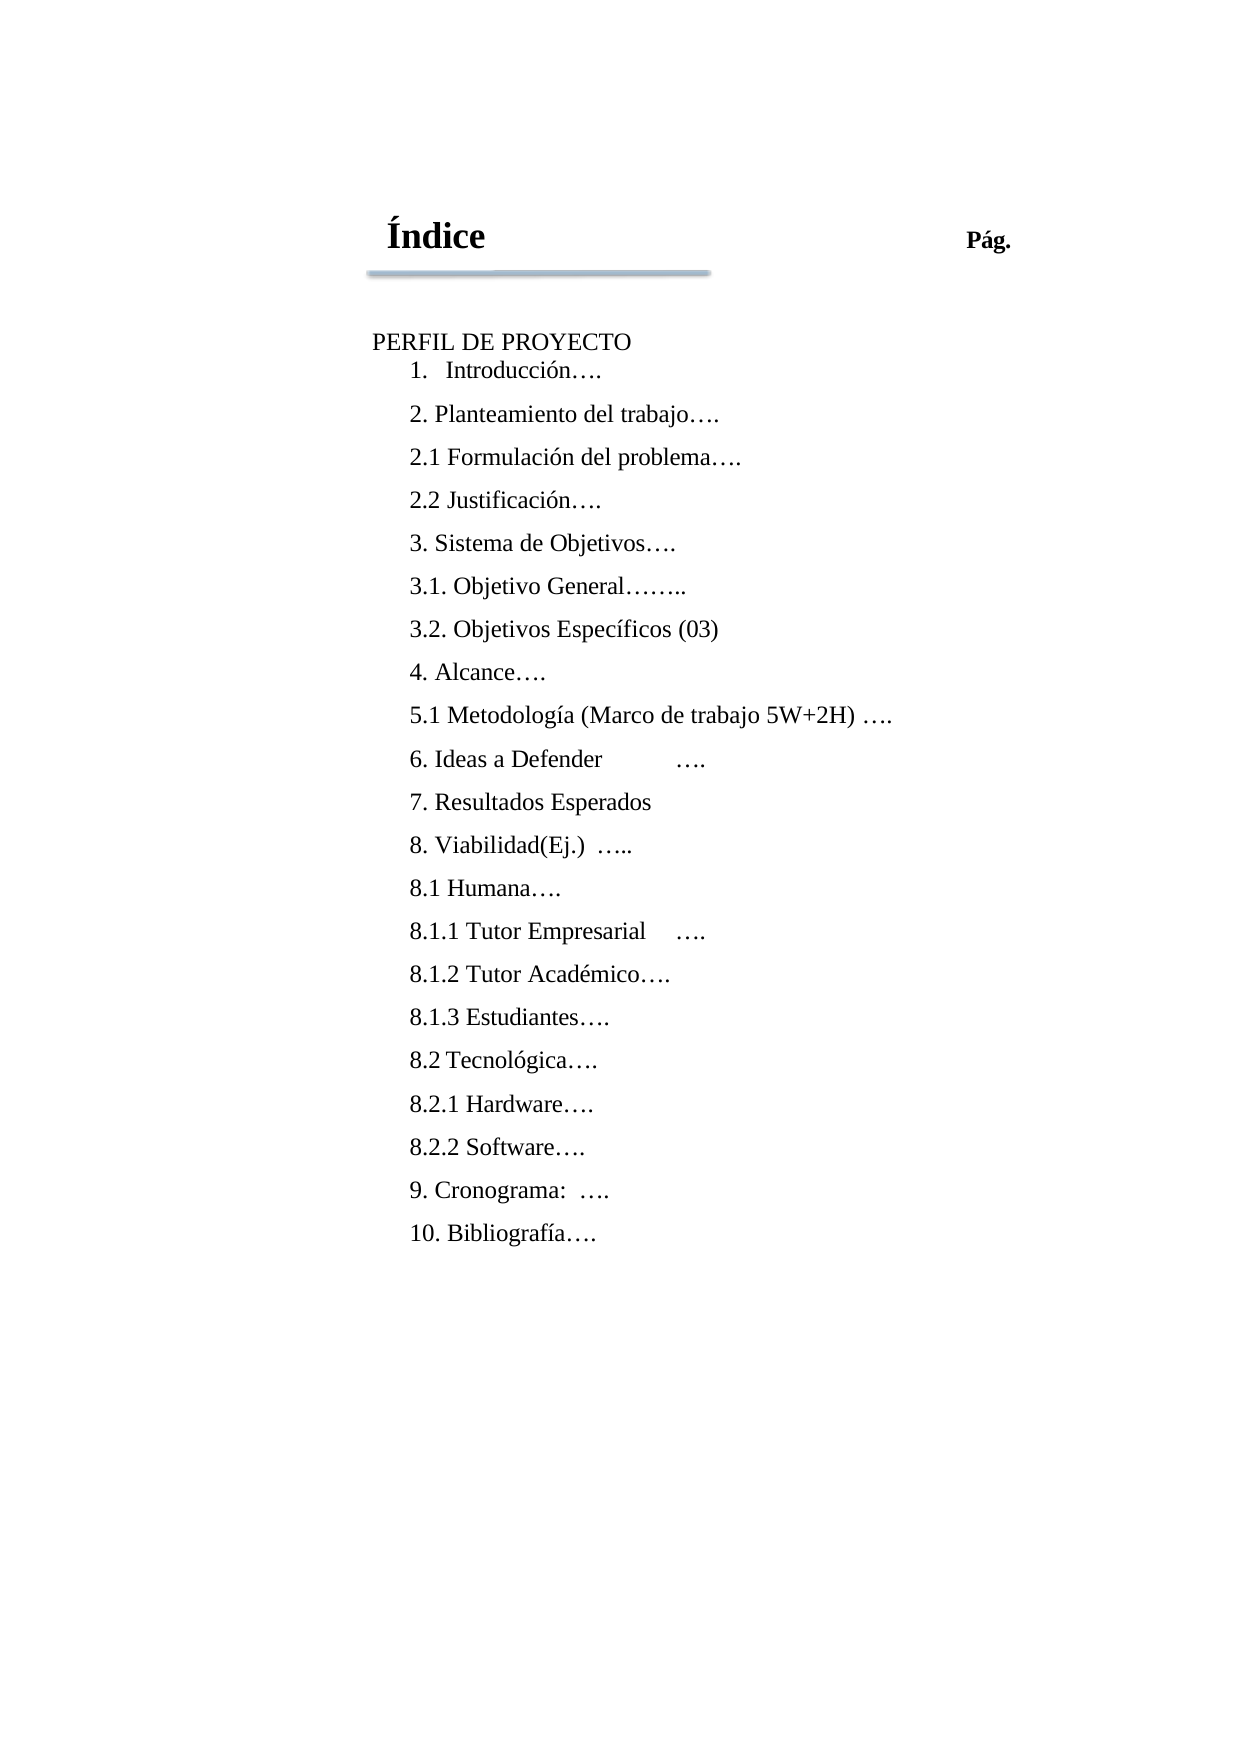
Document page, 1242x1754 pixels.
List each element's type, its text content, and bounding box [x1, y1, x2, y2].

list Introducción…. [409, 356, 1227, 384]
list Viabilidad(Ej.) ….. [409, 830, 1227, 859]
list Alcance…. [409, 657, 1227, 686]
list Justificación…. [409, 485, 1227, 514]
list Cronograma: …. [409, 1175, 1227, 1204]
text Índice Pág. [171, 213, 1227, 256]
list Resultados Esperados [409, 787, 1227, 816]
list Objetivo General…….. [409, 571, 1227, 600]
list Tecnológica…. [409, 1046, 1227, 1074]
text 5.1 Metodología (Marco de trabajo 5W+2H) …. [409, 701, 1227, 729]
list Software…. [409, 1132, 1227, 1161]
list Ideas a Defender …. [409, 744, 1227, 772]
list Hardware…. [409, 1089, 1227, 1117]
list Sistema de Objetivos…. [409, 528, 1227, 557]
text PERFIL DE PROYECTO [372, 327, 1227, 356]
list Bibliografía…. [409, 1218, 1227, 1247]
list Formulación del problema…. [409, 442, 1227, 471]
list Planteamiento del trabajo…. [409, 399, 1227, 427]
list Estudiantes…. [409, 1002, 1227, 1031]
list Tutor Académico…. [409, 959, 1227, 988]
list Objetivos Específicos (03) [409, 614, 1227, 643]
list Tutor Empresarial …. [409, 916, 1227, 945]
list Humana…. [409, 873, 1227, 902]
picture [361, 269, 719, 282]
